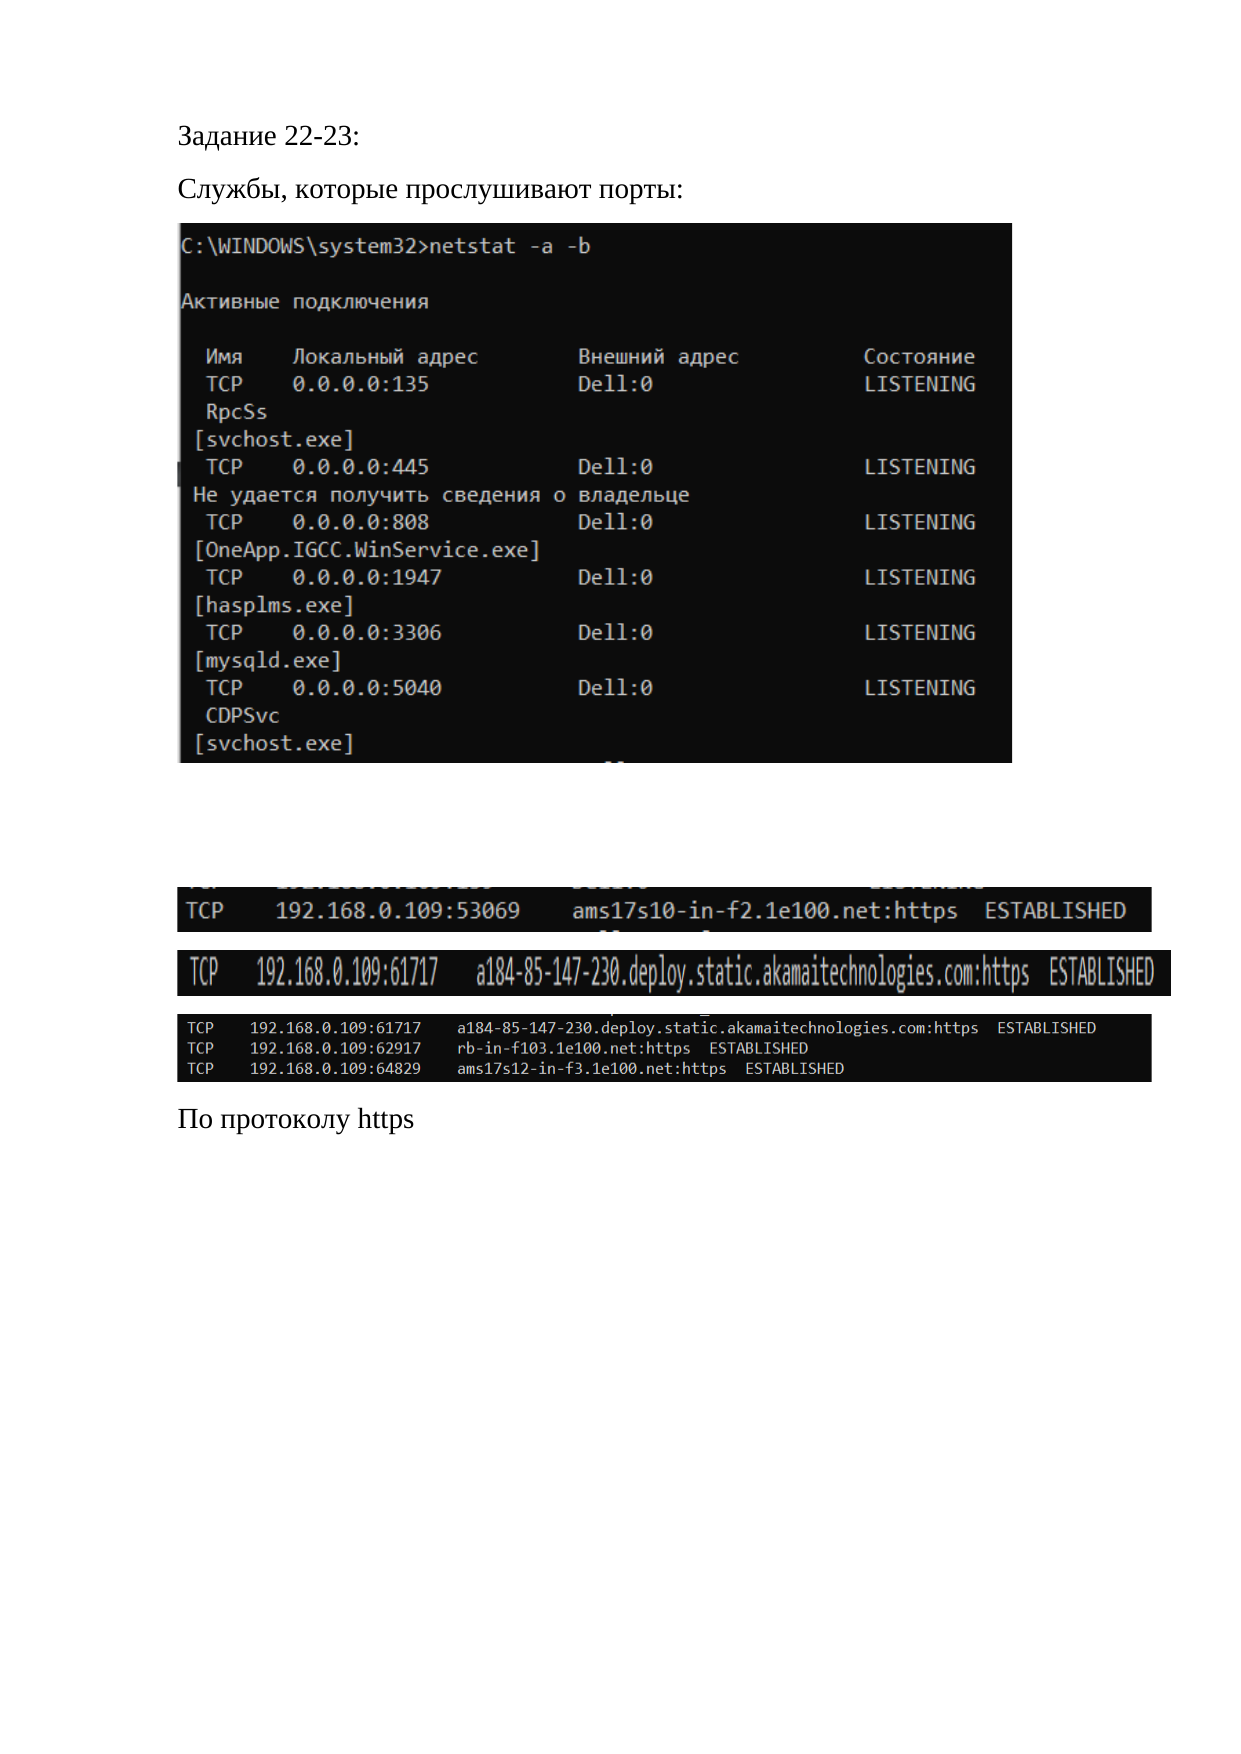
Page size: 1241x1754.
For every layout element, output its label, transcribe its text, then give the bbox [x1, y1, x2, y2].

picture [177, 1014, 1152, 1082]
picture [177, 223, 1013, 763]
text Задание 22-23: [177, 118, 1152, 152]
picture [177, 950, 1171, 996]
text Службы, которые прослушивают порты: [177, 171, 1152, 204]
picture [177, 887, 1152, 932]
text По протоколу https [177, 1101, 1152, 1134]
